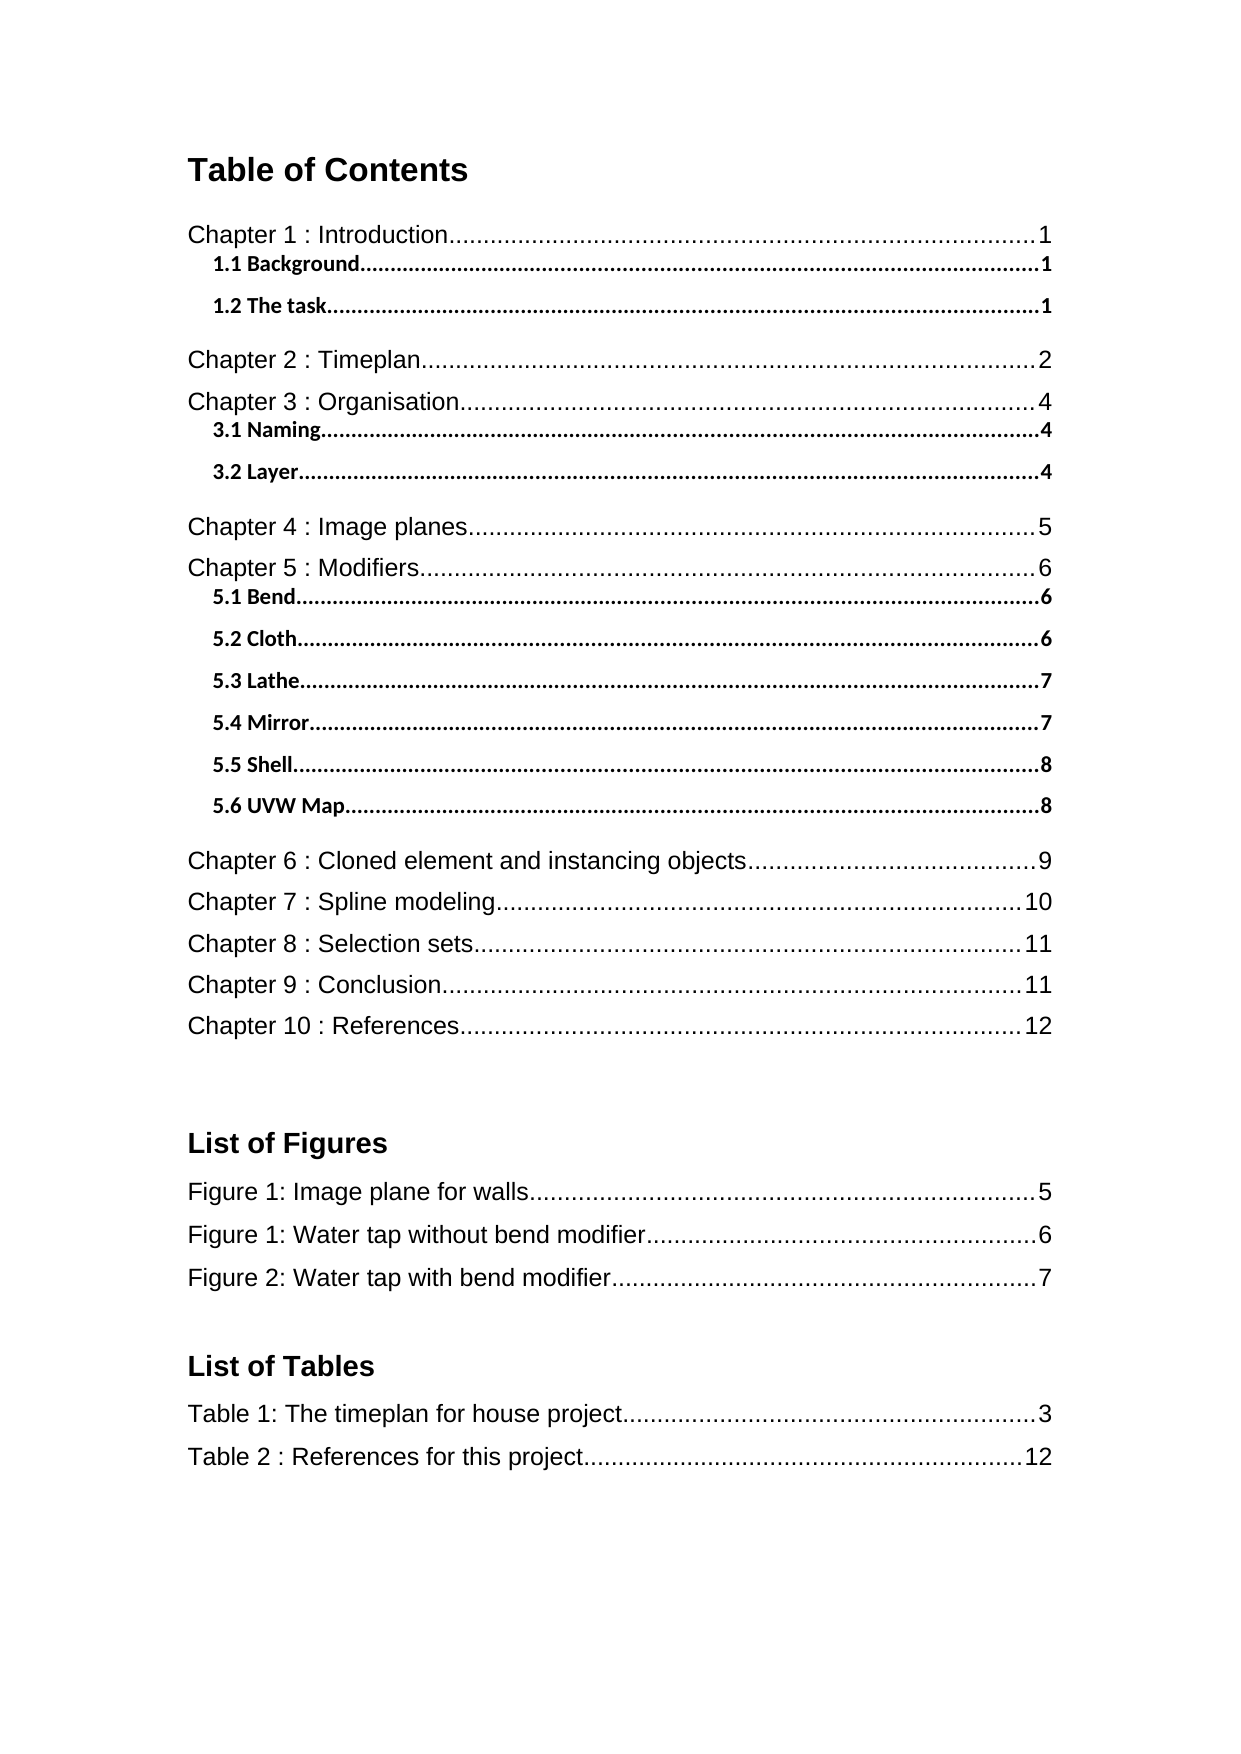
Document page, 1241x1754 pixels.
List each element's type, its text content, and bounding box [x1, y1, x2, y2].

text Chapter 5 : Modifiers 6 [187, 553, 1053, 582]
text 5.5 Shell 8 [212, 750, 1053, 778]
subtitle List of Figures [187, 1126, 1053, 1160]
text 5.4 Mirror 7 [212, 708, 1053, 736]
text 3.2 Layer 4 [212, 457, 1053, 485]
text Figure 1: Image plane for walls 5 [187, 1176, 1053, 1205]
text Chapter 4 : Image planes 5 [187, 512, 1053, 541]
text 5.2 Cloth 6 [212, 624, 1053, 652]
text 5.1 Bend 6 [212, 582, 1053, 610]
subtitle Table of Contents [187, 150, 1053, 188]
text Table 1: The timeplan for house project 3 [187, 1399, 1053, 1428]
text Chapter 7 : Spline modeling 10 [187, 887, 1053, 916]
text Chapter 6 : Cloned element and instancing objects 9 [187, 846, 1053, 875]
text Chapter 1 : Introduction 1 [187, 220, 1053, 249]
text Table 2 : References for this project 12 [187, 1442, 1053, 1471]
text Chapter 10 : References 12 [187, 1011, 1053, 1040]
text 5.6 UVW Map 8 [212, 792, 1053, 820]
text Figure 2: Water tap with bend modifier 7 [187, 1263, 1053, 1291]
text 1.2 The task 1 [212, 291, 1053, 319]
text Figure 1: Water tap without bend modifier 6 [187, 1219, 1053, 1248]
text Chapter 9 : Conclusion 11 [187, 970, 1053, 999]
subtitle List of Tables [187, 1349, 1053, 1382]
text Chapter 3 : Organisation 4 [187, 387, 1053, 415]
text 3.1 Naming 4 [212, 415, 1053, 443]
text 1.1 Background 1 [212, 249, 1053, 277]
text 5.3 Lathe 7 [212, 666, 1053, 694]
text Chapter 8 : Selection sets 11 [187, 929, 1053, 957]
text Chapter 2 : Timeplan 2 [187, 345, 1053, 374]
